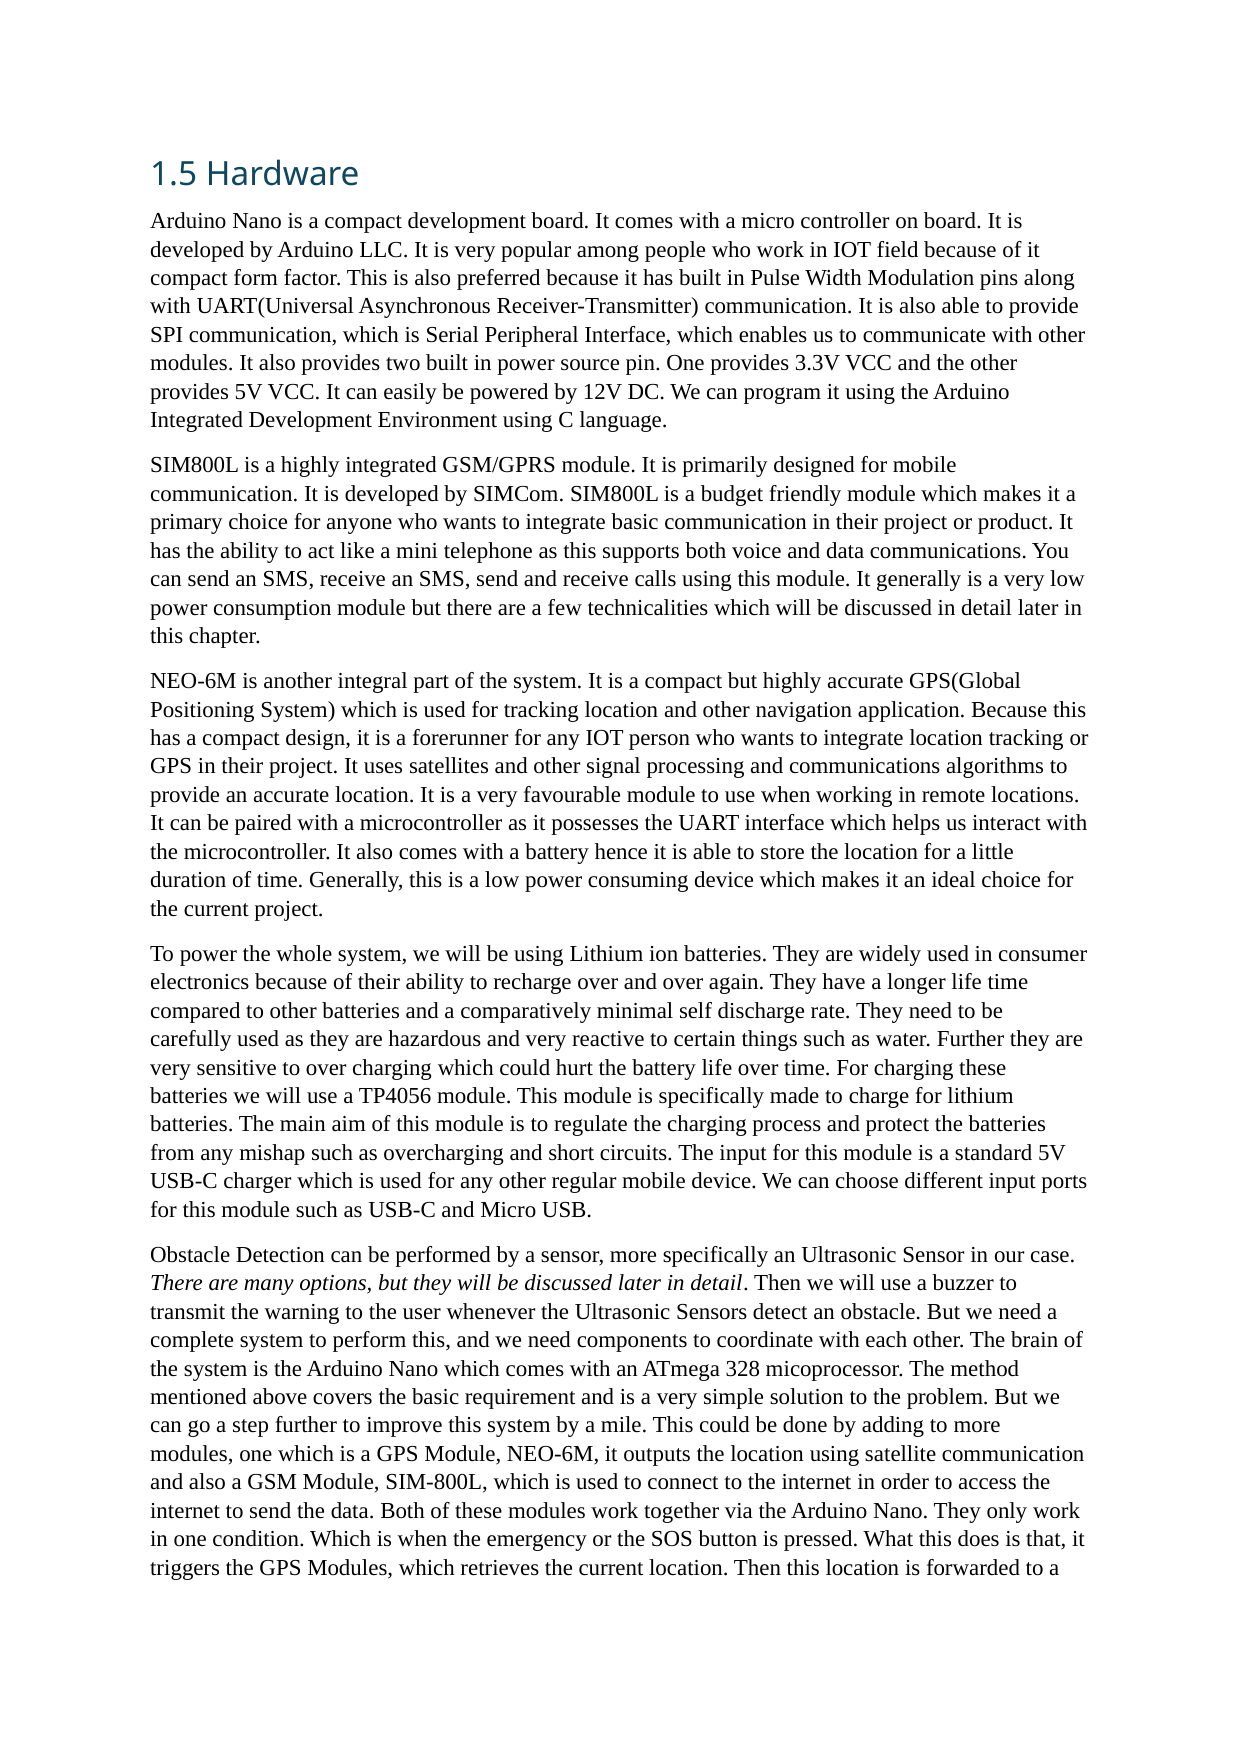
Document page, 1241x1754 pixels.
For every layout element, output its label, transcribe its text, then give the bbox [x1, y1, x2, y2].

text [150, 1241, 1090, 1580]
text To power the whole system, we will be using Lithium ion batteries. They are widely used in consumer electronics because of their ability to recharge over and over again. They have a longer life time compared to other batteries and a comparatively minimal self discharge rate. They need to be carefully used as they are hazardous and very reactive to certain things such as water. Further they are very sensitive to over charging which could hurt the battery life over time. For charging these batteries we will use a TP4056 module. This module is specifically made to charge for lithium batteries. The main aim of this module is to regulate the charging process and protect the batteries from any mishap such as overcharging and short circuits. The input for this module is a standard 5V USB-C charger which is used for any other regular mobile device. We can choose different input ports for this module such as USB-C and Micro USB. [150, 940, 1090, 1222]
text SIM800L is a highly integrated GSM/GPRS module. It is primarily designed for mobile communication. It is developed by SIMCom. SIM800L is a budget friendly module which makes it a primary choice for anyone who wants to integrate basic communication in their project or product. It has the ability to act like a mini telephone as this supports both voice and data communications. You can send an SMS, receive an SMS, send and receive calls using this module. It generally is a very low power consumption module but there are a few technicalities which will be discussed in detail later in this chapter. [150, 451, 1090, 648]
subtitle 1.5 Hardware [150, 150, 1090, 195]
text NEO-6M is another integral part of the system. It is a compact but highly accurate GPS(Global Positioning System) which is used for tracking location and other navigation application. Because this has a compact design, it is a forerunner for any IOT person who wants to integrate location tracking or GPS in their project. It uses satellites and other signal processing and communications algorithms to provide an accurate location. It is a very favourable module to use when working in remote locations. It can be paired with a microcontroller as it possesses the UART interface which helps us interact with the microcontroller. It also comes with a battery hence it is able to store the location for a little duration of time. Generally, this is a low power consuming device which makes it an ideal choice for the current project. [150, 667, 1090, 921]
text Arduino Nano is a compact development board. It comes with a micro controller on board. It is developed by Arduino LLC. It is very popular among people who work in IOT field because of it compact form factor. This is also preferred because it has built in Pulse Width Modulation pins along with UART(Universal Asynchronous Receiver-Transmitter) communication. It is also able to provide SPI communication, which is Serial Peripheral Interface, which enables us to communicate with other modules. It also provides two built in power source pin. One provides 3.3V VCC and the other provides 5V VCC. It can easily be powered by 12V DC. We can program it using the Arduino Integrated Development Environment using C language. [150, 207, 1090, 433]
